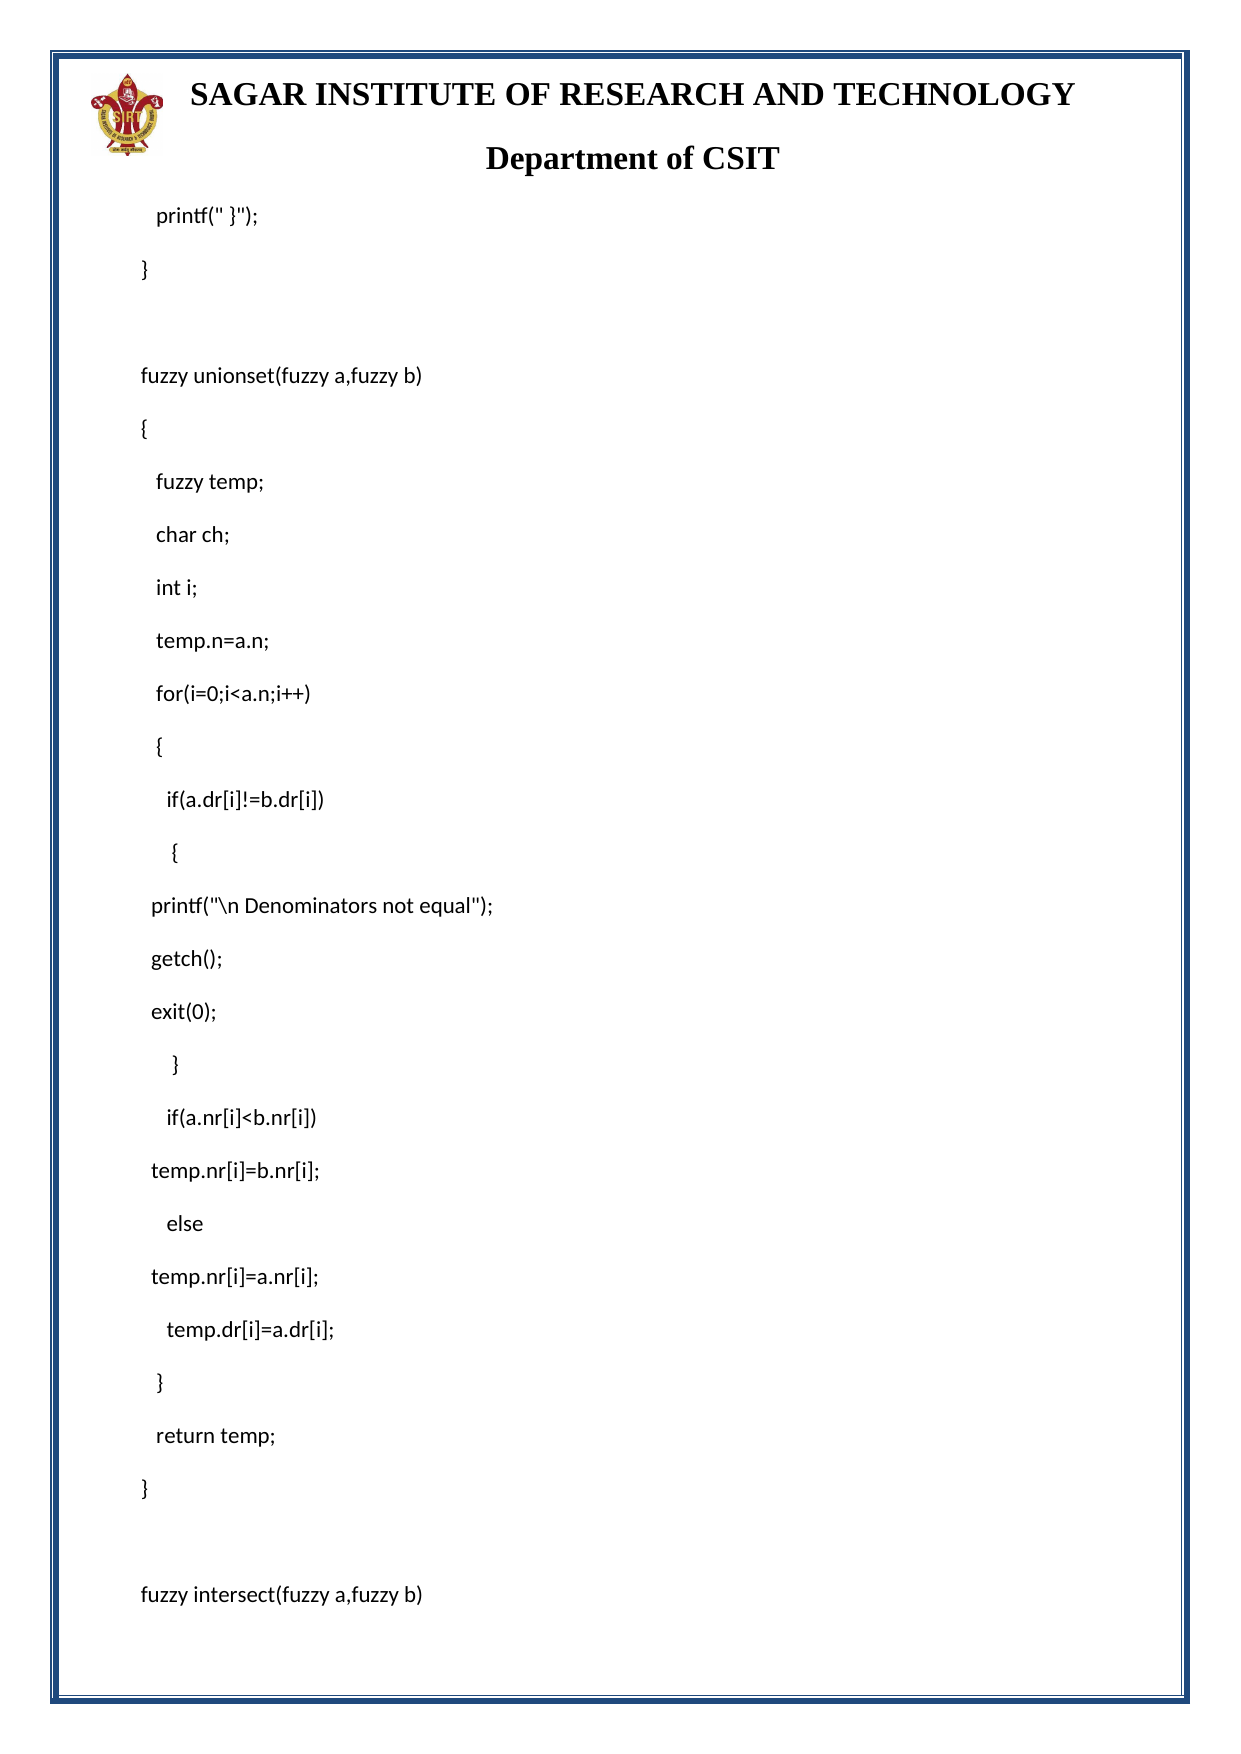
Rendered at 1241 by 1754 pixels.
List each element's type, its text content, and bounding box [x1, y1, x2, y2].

text { [141, 838, 1125, 866]
text } [141, 255, 1125, 283]
text exit(0); [141, 997, 1125, 1025]
text printf("\n Denominators not equal"); [141, 891, 1125, 919]
text temp.nr[i]=a.nr[i]; [141, 1262, 1125, 1290]
text temp.nr[i]=b.nr[i]; [141, 1156, 1125, 1184]
text printf(" }"); [141, 202, 1125, 230]
text fuzzy intersect(fuzzy a,fuzzy b) [141, 1580, 1125, 1608]
text for(i=0;i<a.n;i++) [141, 679, 1125, 707]
text char ch; [141, 520, 1125, 548]
text { [141, 414, 1125, 442]
text if(a.nr[i]<b.nr[i]) [141, 1103, 1125, 1131]
text int i; [141, 573, 1125, 601]
text if(a.dr[i]!=b.dr[i]) [141, 785, 1125, 813]
text } [141, 1368, 1125, 1396]
text fuzzy temp; [141, 467, 1125, 495]
text } [141, 1474, 1125, 1502]
text temp.n=a.n; [141, 626, 1125, 654]
text fuzzy unionset(fuzzy a,fuzzy b) [141, 361, 1125, 389]
text return temp; [141, 1421, 1125, 1449]
text getch(); [141, 944, 1125, 972]
text temp.dr[i]=a.dr[i]; [141, 1315, 1125, 1343]
text { [141, 732, 1125, 760]
text else [141, 1209, 1125, 1237]
text } [141, 1050, 1125, 1078]
